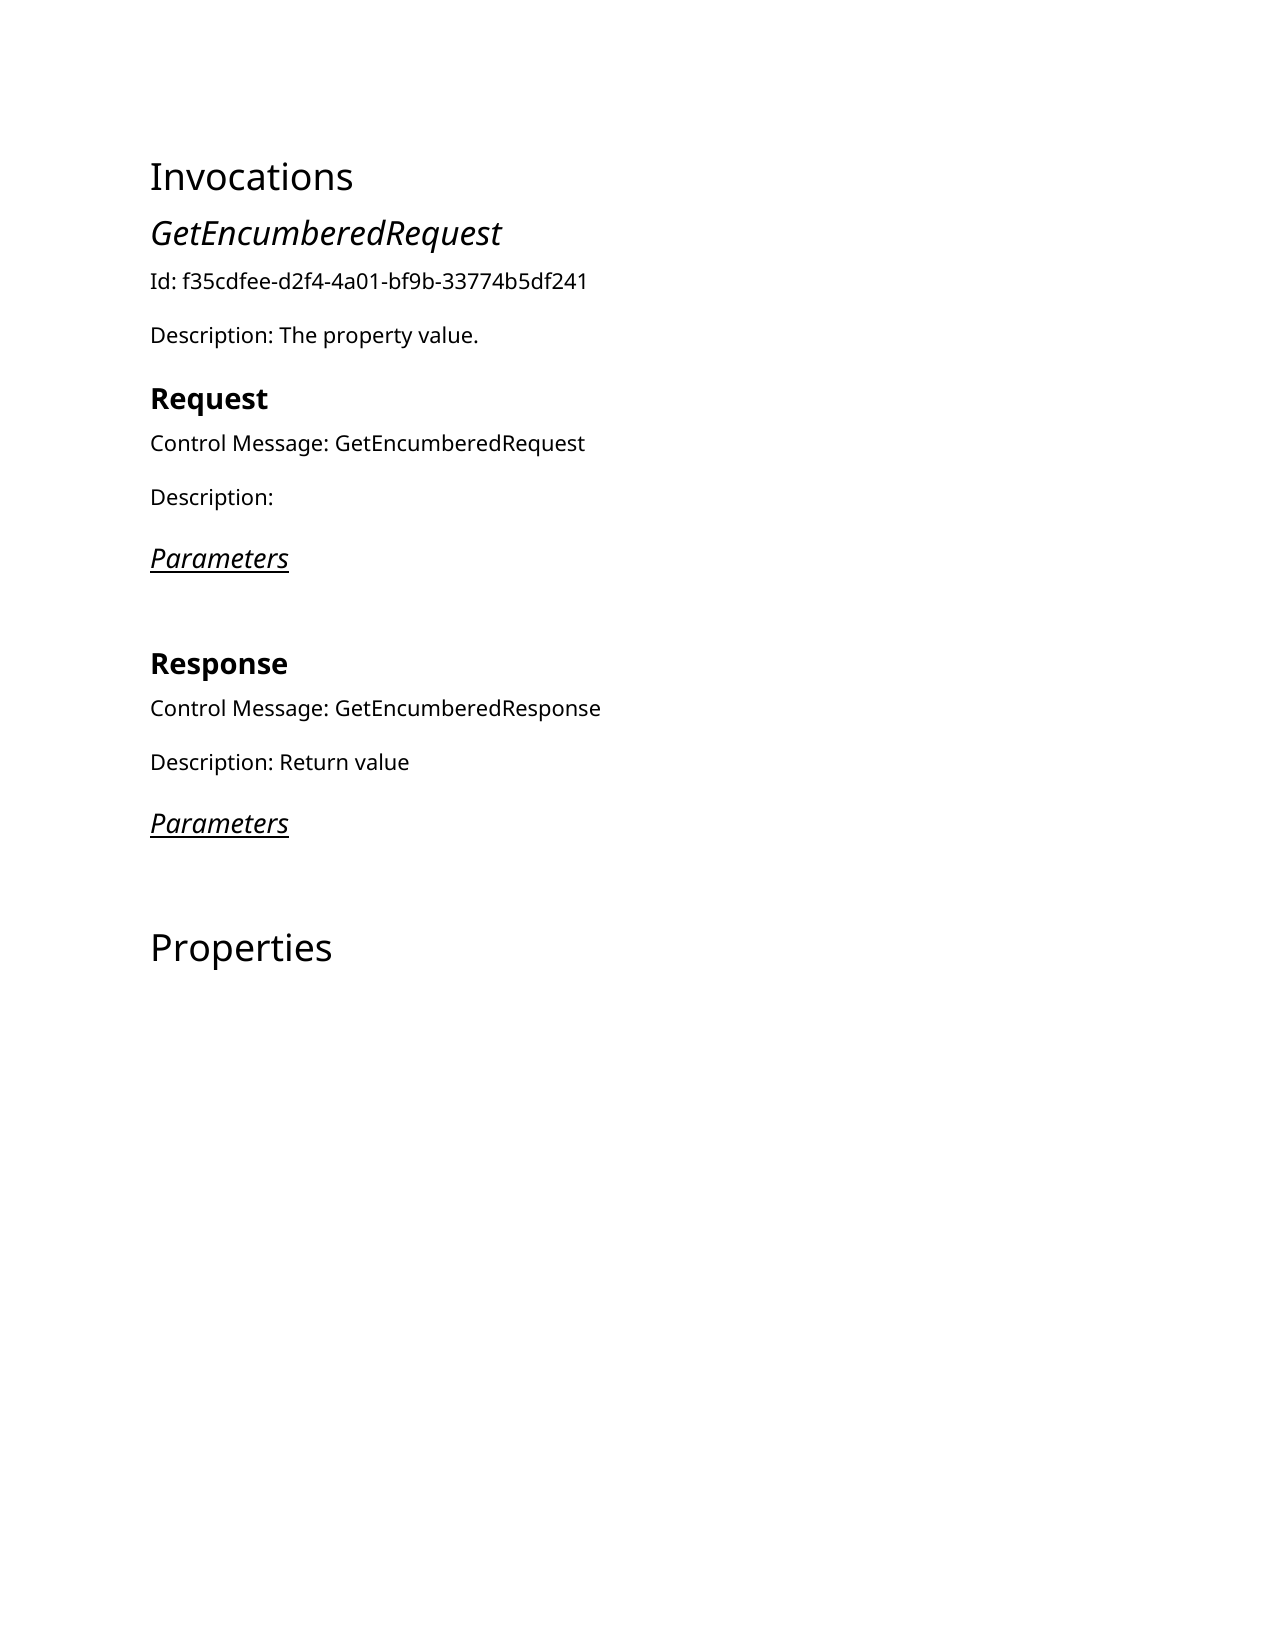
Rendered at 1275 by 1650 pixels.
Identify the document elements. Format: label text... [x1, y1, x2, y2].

subtitle Properties [150, 922, 1125, 973]
text Description: The property value. [150, 320, 1125, 350]
subtitle Request [150, 378, 1125, 418]
subtitle GetEncumberedRequest [150, 209, 1125, 255]
text Control Message: GetEncumberedResponse [150, 693, 1125, 723]
subtitle Parameters [150, 539, 1125, 576]
text Description: [150, 481, 1125, 511]
text Id: f35cdfee-d2f4-4a01-bf9b-33774b5df241 [150, 266, 1125, 296]
text Description: Return value [150, 747, 1125, 777]
text Control Message: GetEncumberedRequest [150, 428, 1125, 457]
subtitle Invocations [150, 150, 1125, 201]
subtitle Response [150, 643, 1125, 683]
subtitle Parameters [150, 805, 1125, 842]
